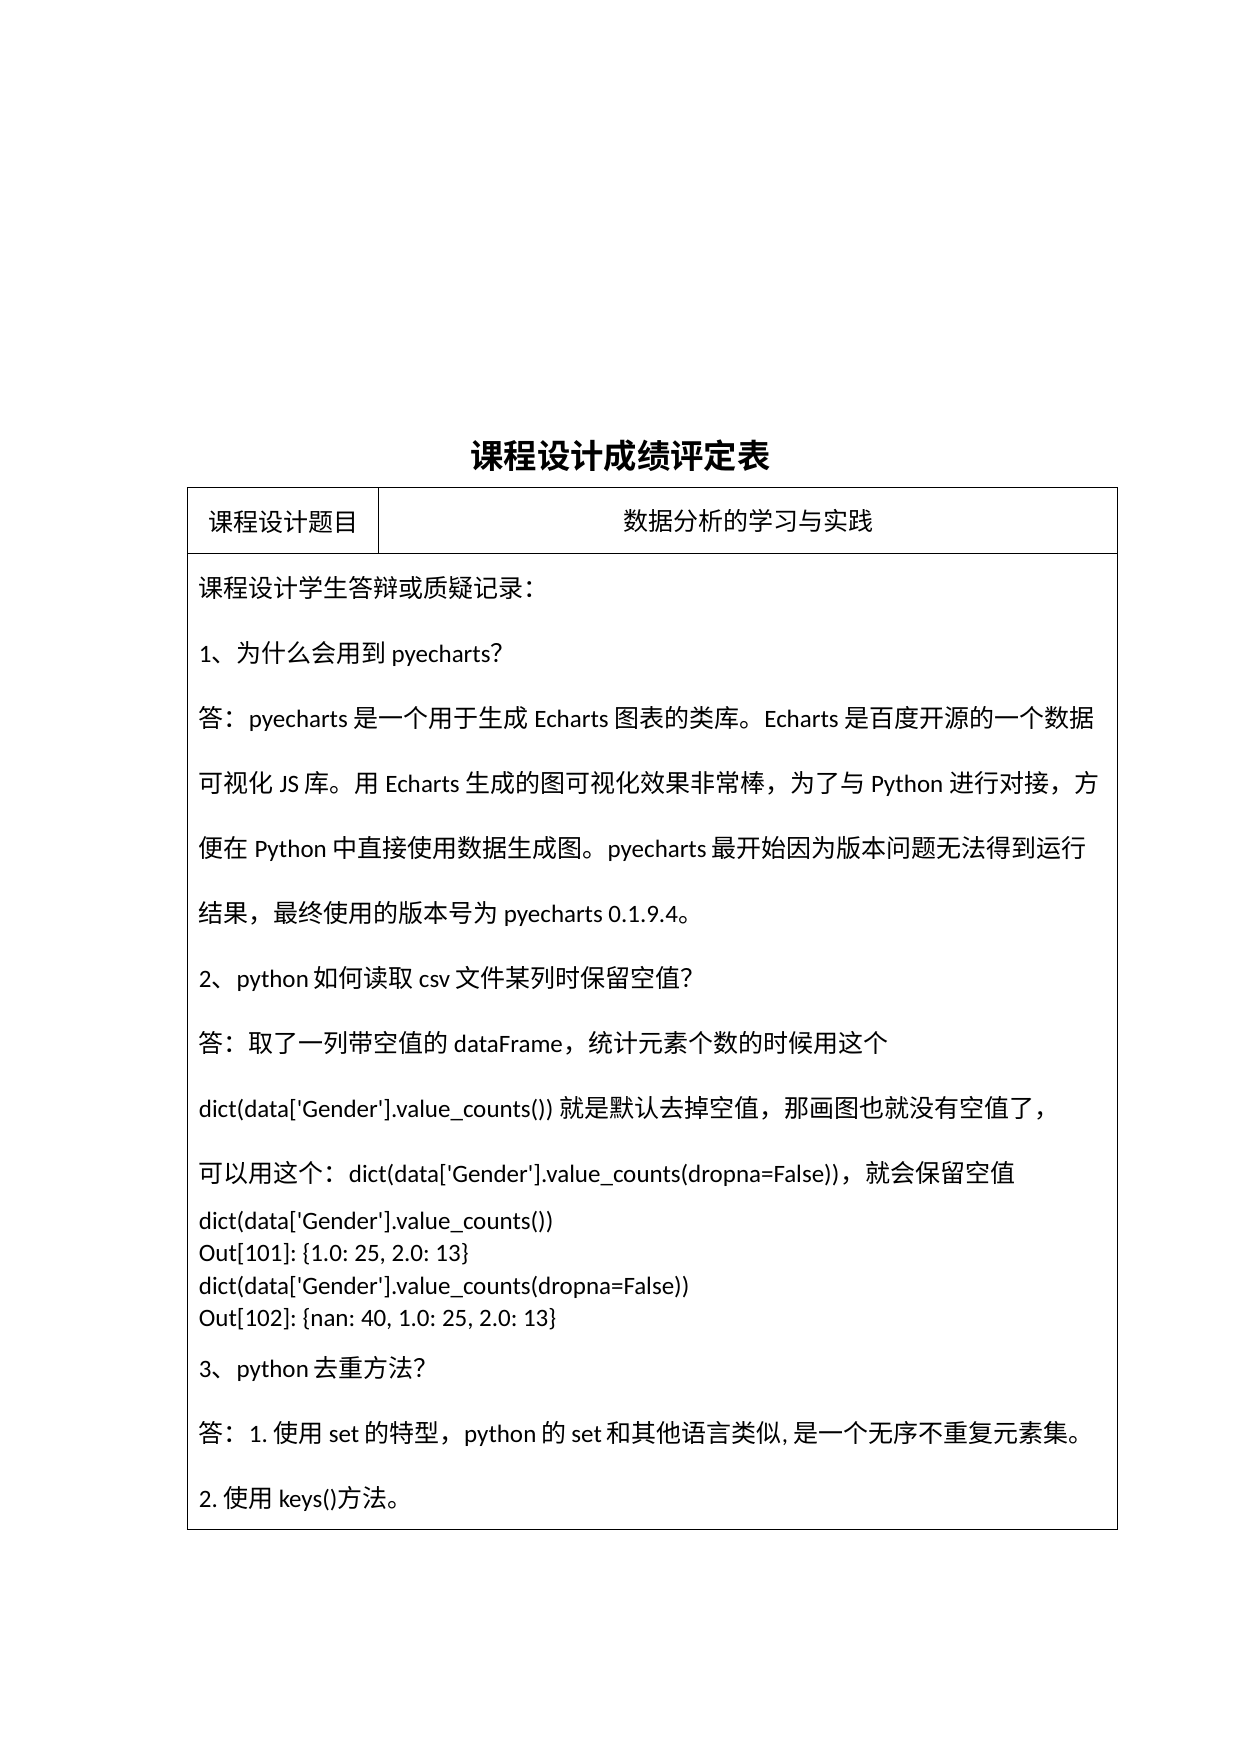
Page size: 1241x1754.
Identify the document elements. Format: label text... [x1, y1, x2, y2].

table_header 数据分析的学习与实践 [379, 488, 1117, 553]
table_header 课程设计题目 [188, 488, 378, 553]
text 课程设计成绩评定表 [187, 422, 1053, 487]
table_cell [188, 554, 1117, 1529]
